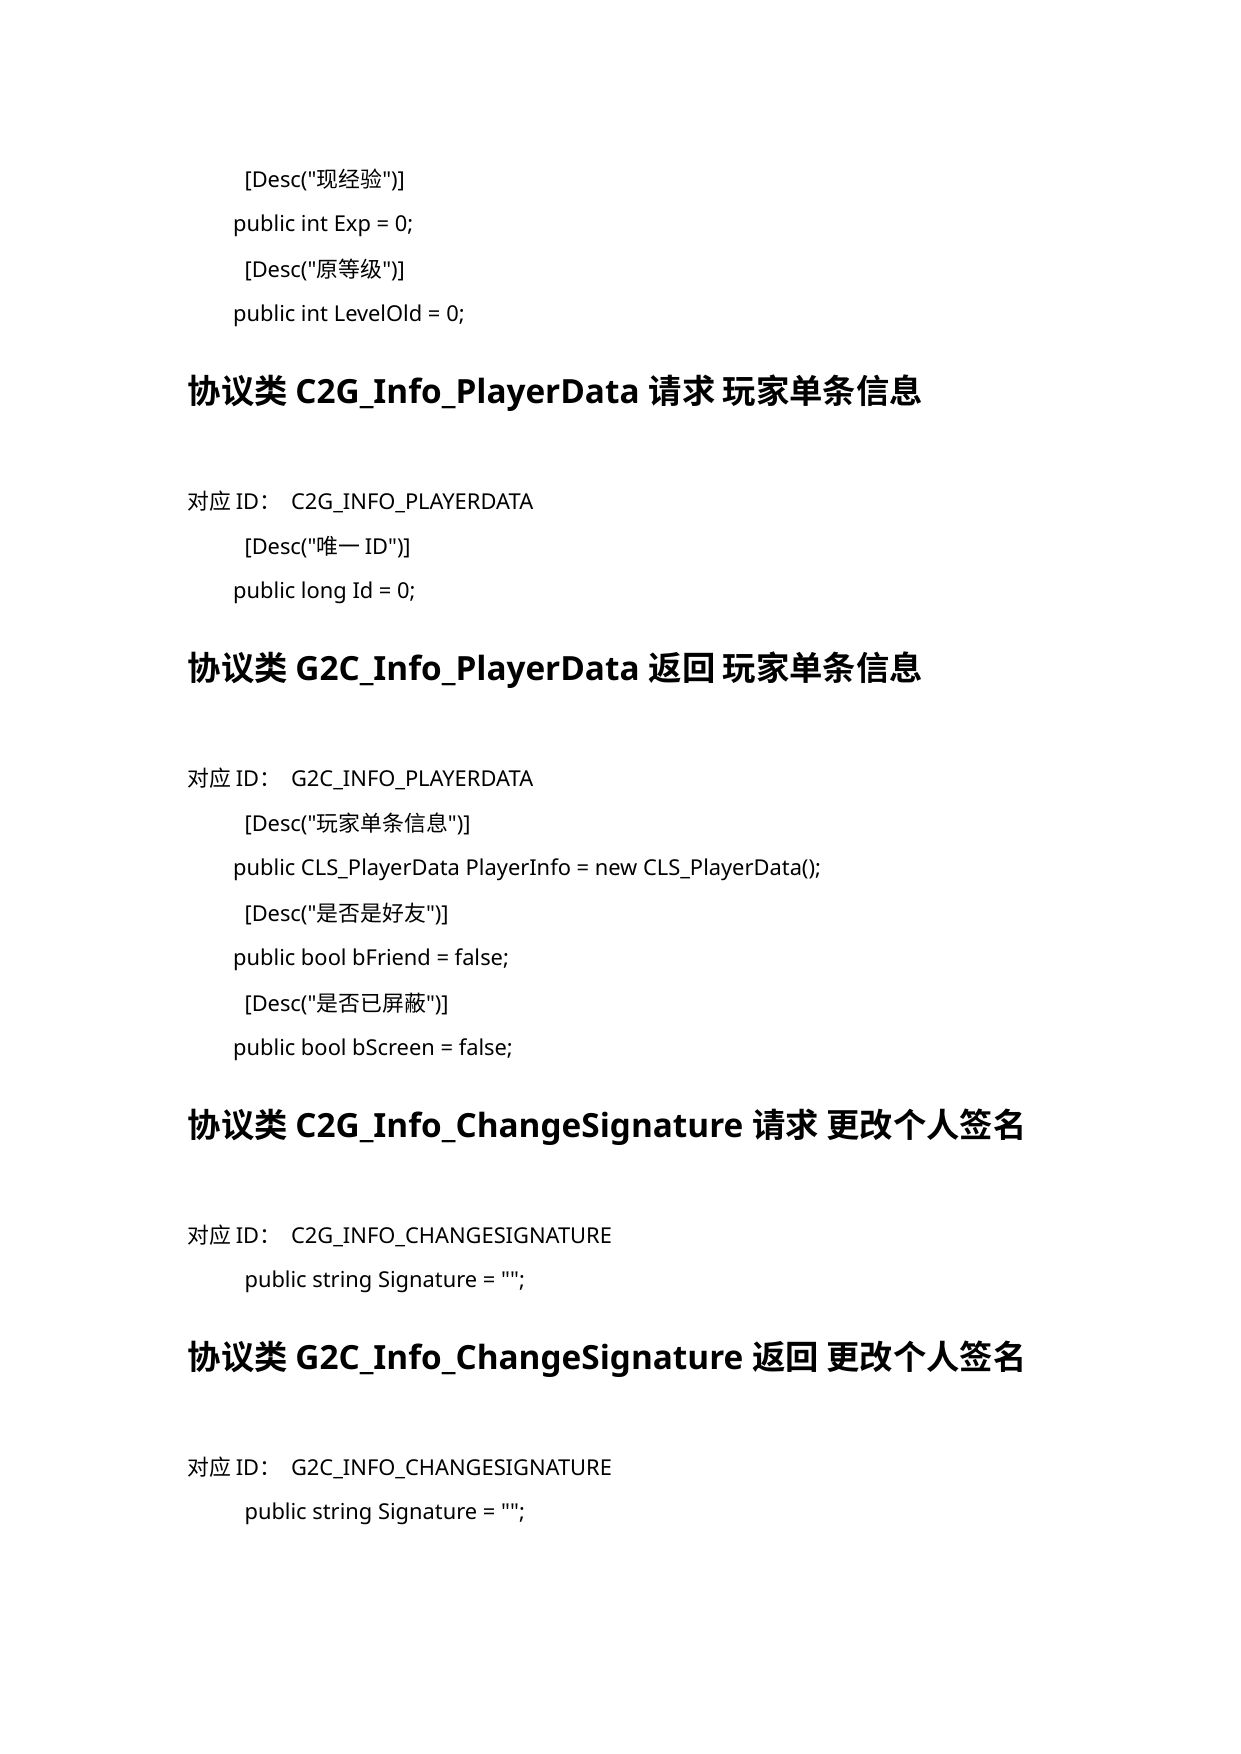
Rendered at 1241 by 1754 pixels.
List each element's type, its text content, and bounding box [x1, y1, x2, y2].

subtitle 协议类 G2C_Info_PlayerData 返回 玩家单条信息 [187, 633, 1053, 698]
text [Desc("原等级")] [187, 252, 1053, 284]
text 对应ID： C2G_INFO_CHANGESIGNATURE [187, 1218, 1053, 1250]
text public long Id = 0; [187, 574, 1053, 606]
text public CLS_PlayerData PlayerInfo = new CLS_PlayerData(); [187, 851, 1053, 883]
text 对应ID： C2G_INFO_PLAYERDATA [187, 484, 1053, 516]
text public string Signature = ""; [187, 1495, 1053, 1527]
text public int Exp = 0; [187, 207, 1053, 239]
text public int LevelOld = 0; [187, 297, 1053, 329]
text public bool bScreen = false; [187, 1031, 1053, 1063]
text [Desc("是否是好友")] [187, 896, 1053, 928]
text public string Signature = ""; [187, 1263, 1053, 1295]
subtitle 协议类 G2C_Info_ChangeSignature 返回 更改个人签名 [187, 1322, 1053, 1387]
text [Desc("现经验")] [187, 162, 1053, 194]
subtitle 协议类 C2G_Info_ChangeSignature 请求 更改个人签名 [187, 1091, 1053, 1156]
text [Desc("是否已屏蔽")] [187, 986, 1053, 1018]
text [Desc("唯一ID")] [187, 529, 1053, 561]
text 对应ID： G2C_INFO_CHANGESIGNATURE [187, 1450, 1053, 1482]
text 对应ID： G2C_INFO_PLAYERDATA [187, 761, 1053, 793]
text public bool bFriend = false; [187, 941, 1053, 973]
subtitle 协议类 C2G_Info_PlayerData 请求 玩家单条信息 [187, 357, 1053, 422]
text [Desc("玩家单条信息")] [187, 806, 1053, 838]
